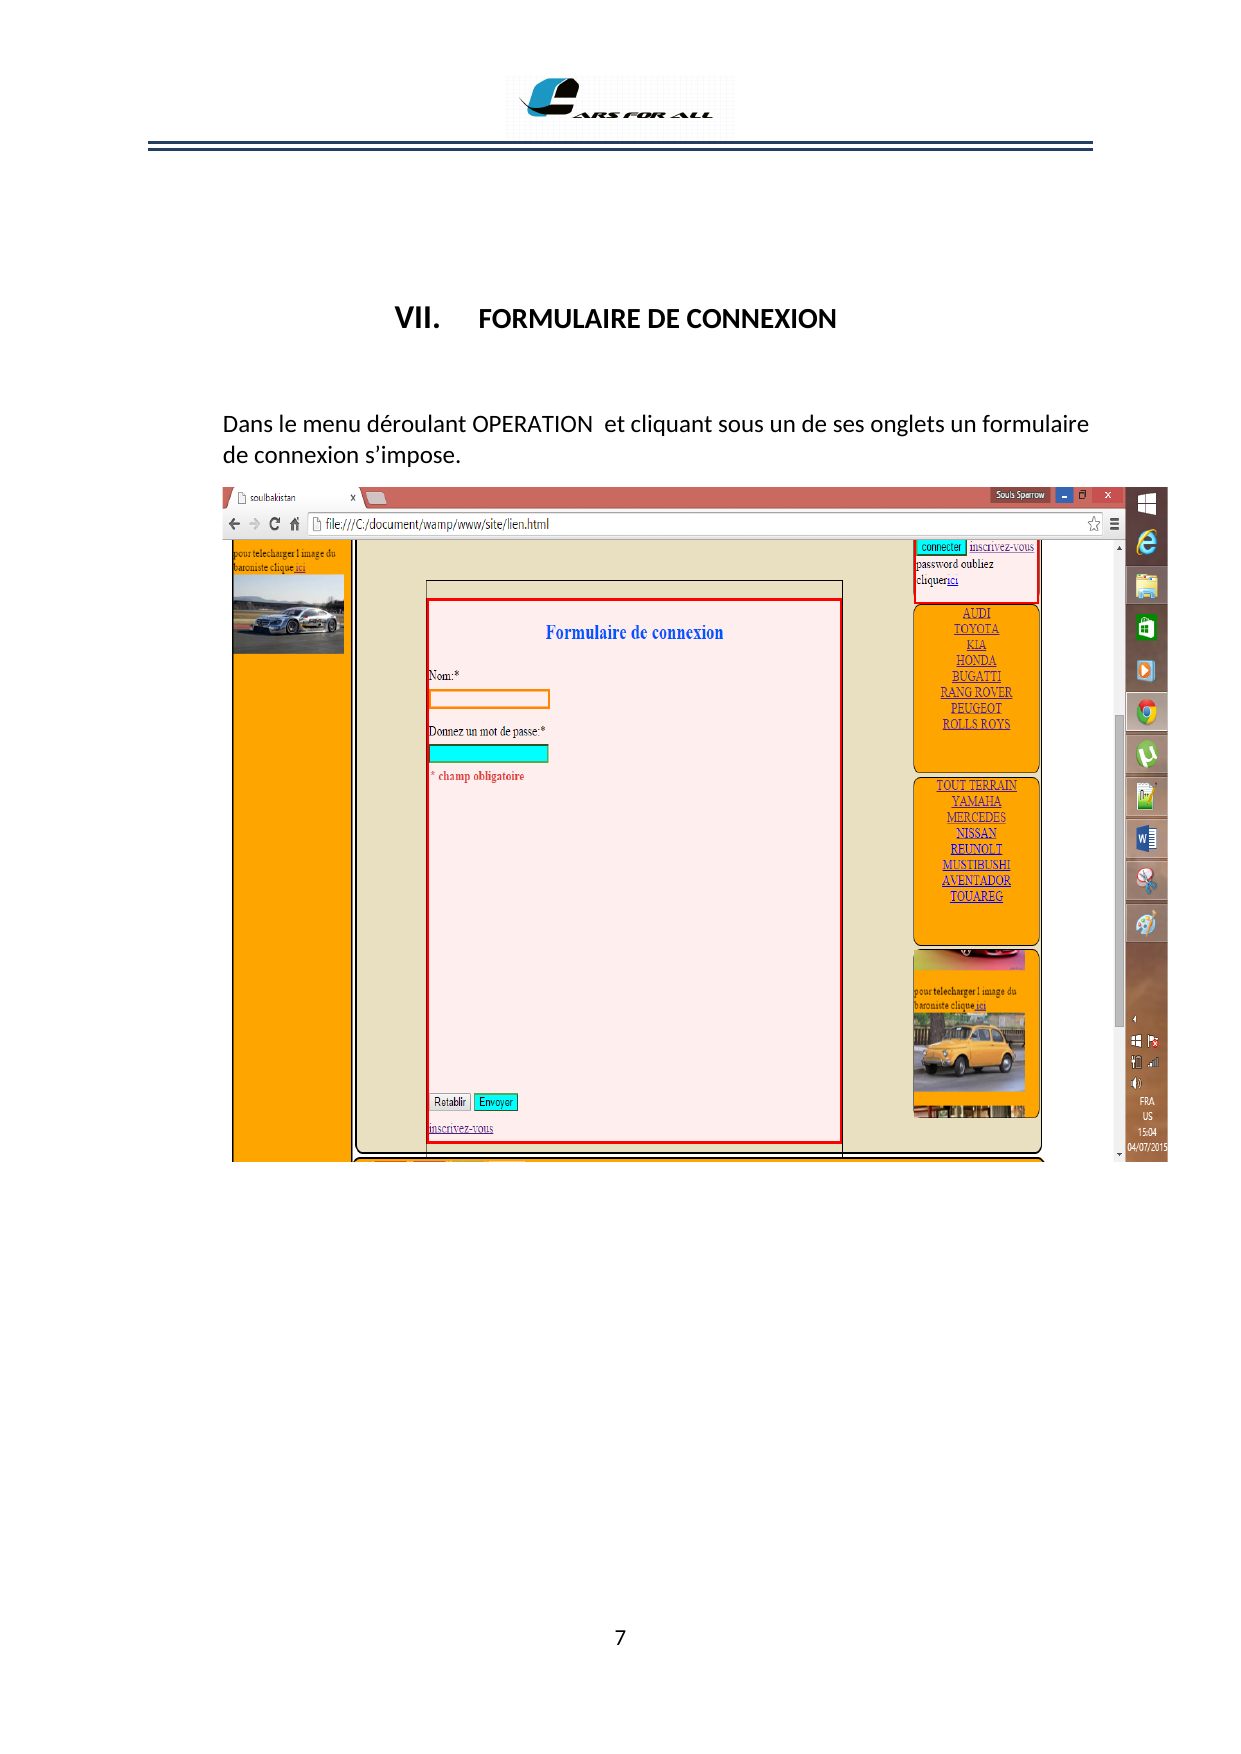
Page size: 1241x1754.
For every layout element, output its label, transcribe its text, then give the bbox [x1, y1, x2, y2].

list Dans le menu déroulant OPERATION et cliquant sous un de ses onglets un formulaire de connexion s’impose. [223, 408, 1093, 469]
list FORMULAIRE DE CONNEXION [185, 296, 1093, 337]
picture [222, 487, 1168, 1162]
picture [504, 75, 736, 141]
